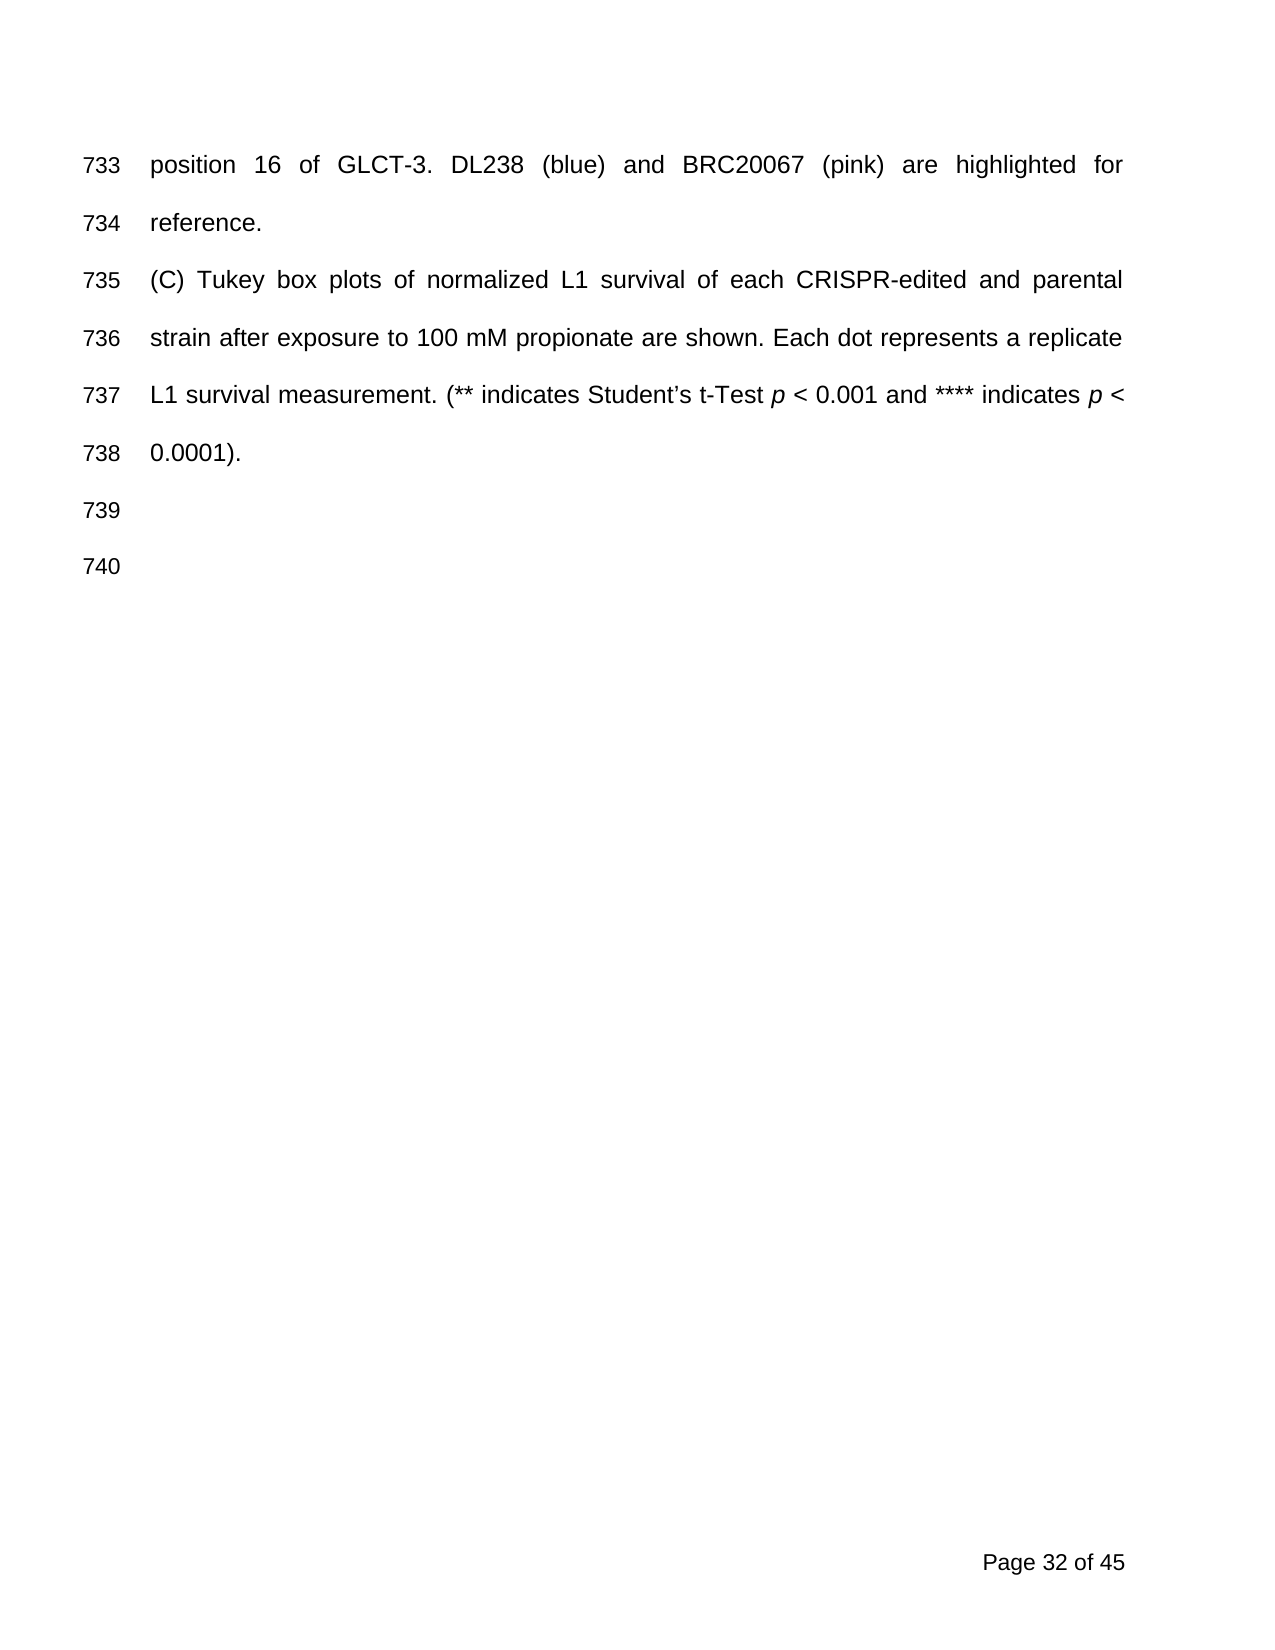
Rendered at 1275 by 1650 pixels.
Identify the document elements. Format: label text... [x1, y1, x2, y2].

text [150, 150, 1125, 236]
text (C) Tukey box plots of normalized L1 survival of each CRISPR-edited and parental strain after exposure to 100 mM propionate are shown. Each dot represents a replicate L1 survival measurement. (** indicates Student’s t-Test p < 0.001 and **** indicates p < 0.0001). [150, 265, 1125, 466]
